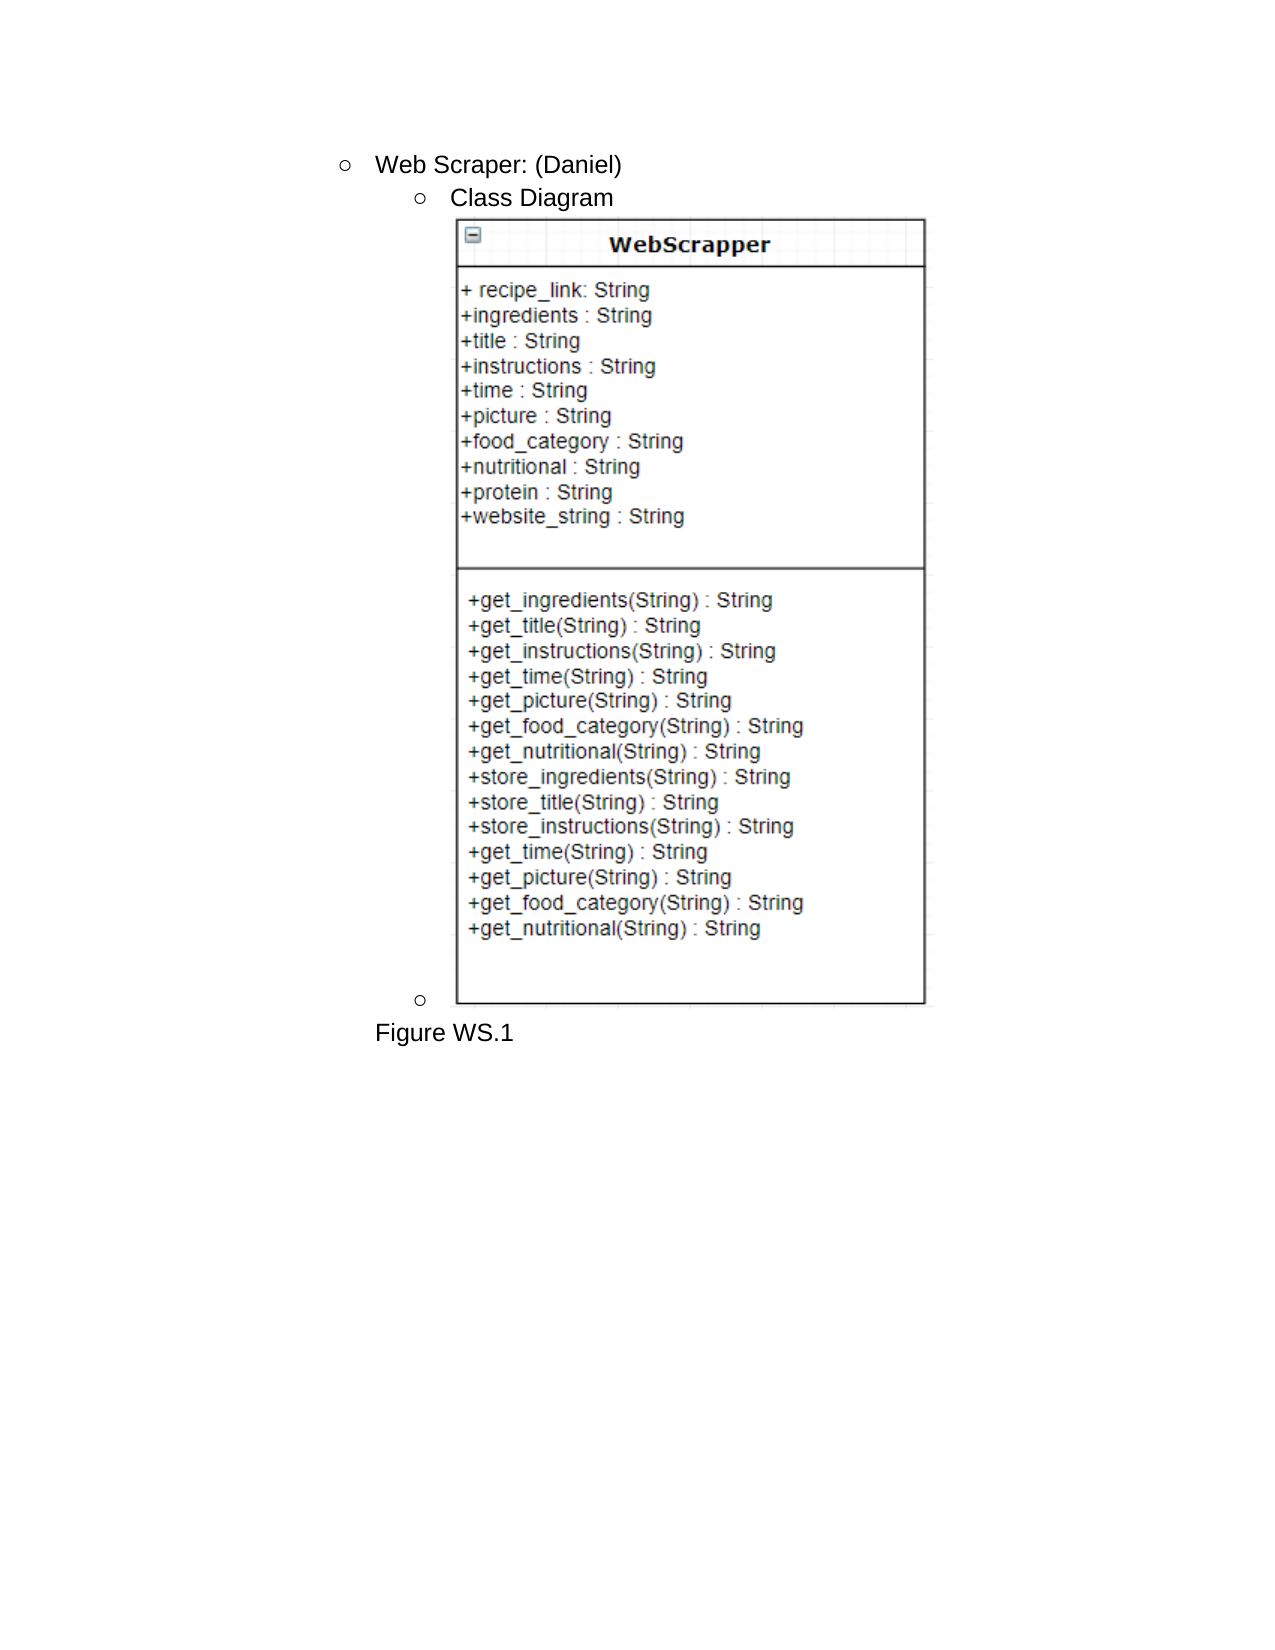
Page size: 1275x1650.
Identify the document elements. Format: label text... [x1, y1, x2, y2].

list Web Scraper: (Daniel) [337, 150, 1125, 179]
picture [450, 216, 934, 1009]
list Class Diagram [412, 183, 1125, 212]
text Figure WS.1 [150, 1018, 1125, 1047]
